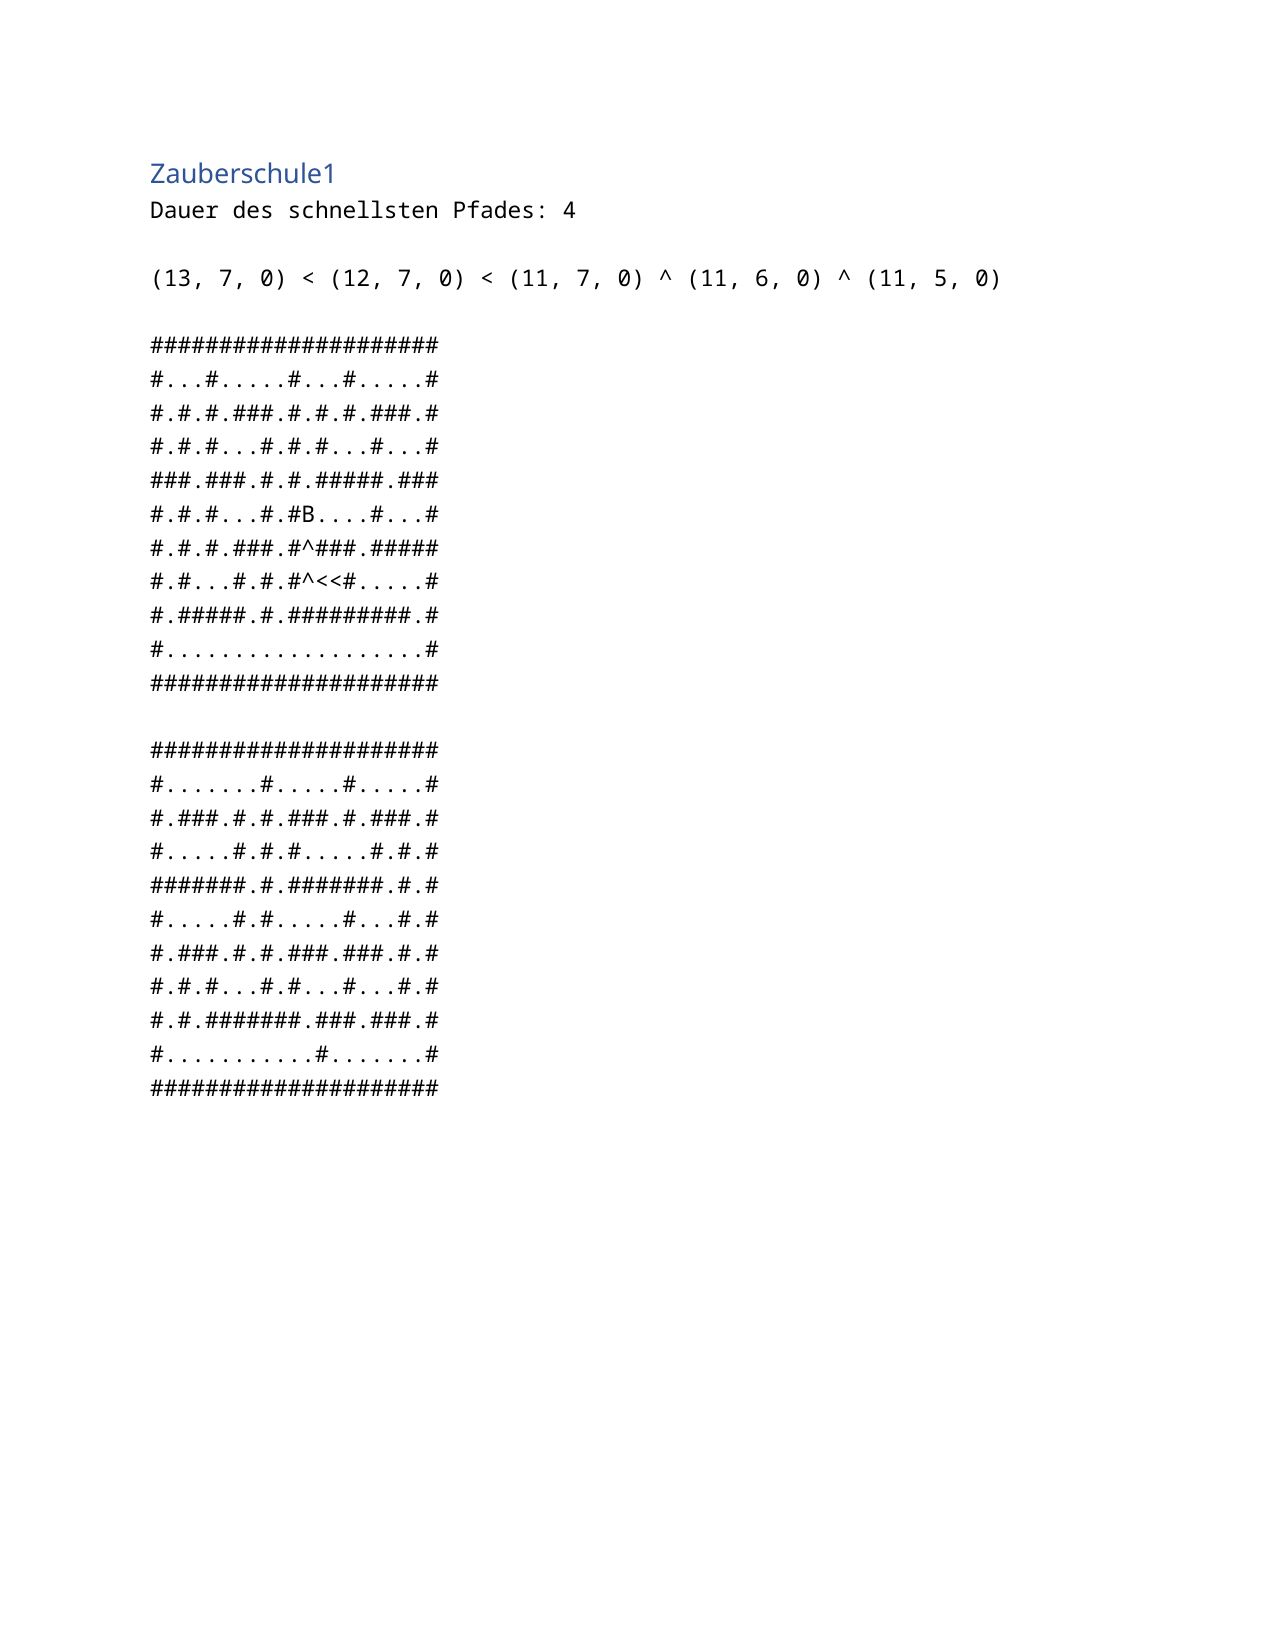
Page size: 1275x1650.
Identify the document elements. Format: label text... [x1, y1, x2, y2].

text (13, 7, 0) < (12, 7, 0) < (11, 7, 0) ^ (11, 6, 0) ^ (11, 5, 0) [150, 261, 1125, 293]
text ##################### [150, 1071, 1125, 1103]
text #.....#.#.....#...#.# [150, 903, 1125, 934]
text #.###.#.#.###.#.###.# [150, 801, 1125, 833]
text #.#.#...#.#...#...#.# [150, 970, 1125, 1001]
text #.#.#...#.#B....#...# [150, 498, 1125, 529]
text #...........#.......# [150, 1038, 1125, 1069]
text #.#...#.#.#^<<#.....# [150, 565, 1125, 596]
text #######.#.#######.#.# [150, 869, 1125, 900]
text #.......#.....#.....# [150, 768, 1125, 799]
text ##################### [150, 329, 1125, 360]
text #...................# [150, 633, 1125, 664]
subtitle Zauberschule1 [150, 154, 1125, 191]
text #...#.....#...#.....# [150, 363, 1125, 394]
text #.#.#.###.#^###.##### [150, 531, 1125, 563]
text #.###.#.#.###.###.#.# [150, 936, 1125, 968]
text #.#.#######.###.###.# [150, 1004, 1125, 1035]
text Dauer des schnellsten Pfades: 4 [150, 194, 1125, 225]
text #.#.#...#.#.#...#...# [150, 430, 1125, 461]
text #.....#.#.#.....#.#.# [150, 835, 1125, 866]
text ###.###.#.#.#####.### [150, 464, 1125, 495]
text #.#####.#.#########.# [150, 599, 1125, 630]
text #.#.#.###.#.#.#.###.# [150, 396, 1125, 428]
text ##################### [150, 734, 1125, 765]
text ##################### [150, 666, 1125, 698]
